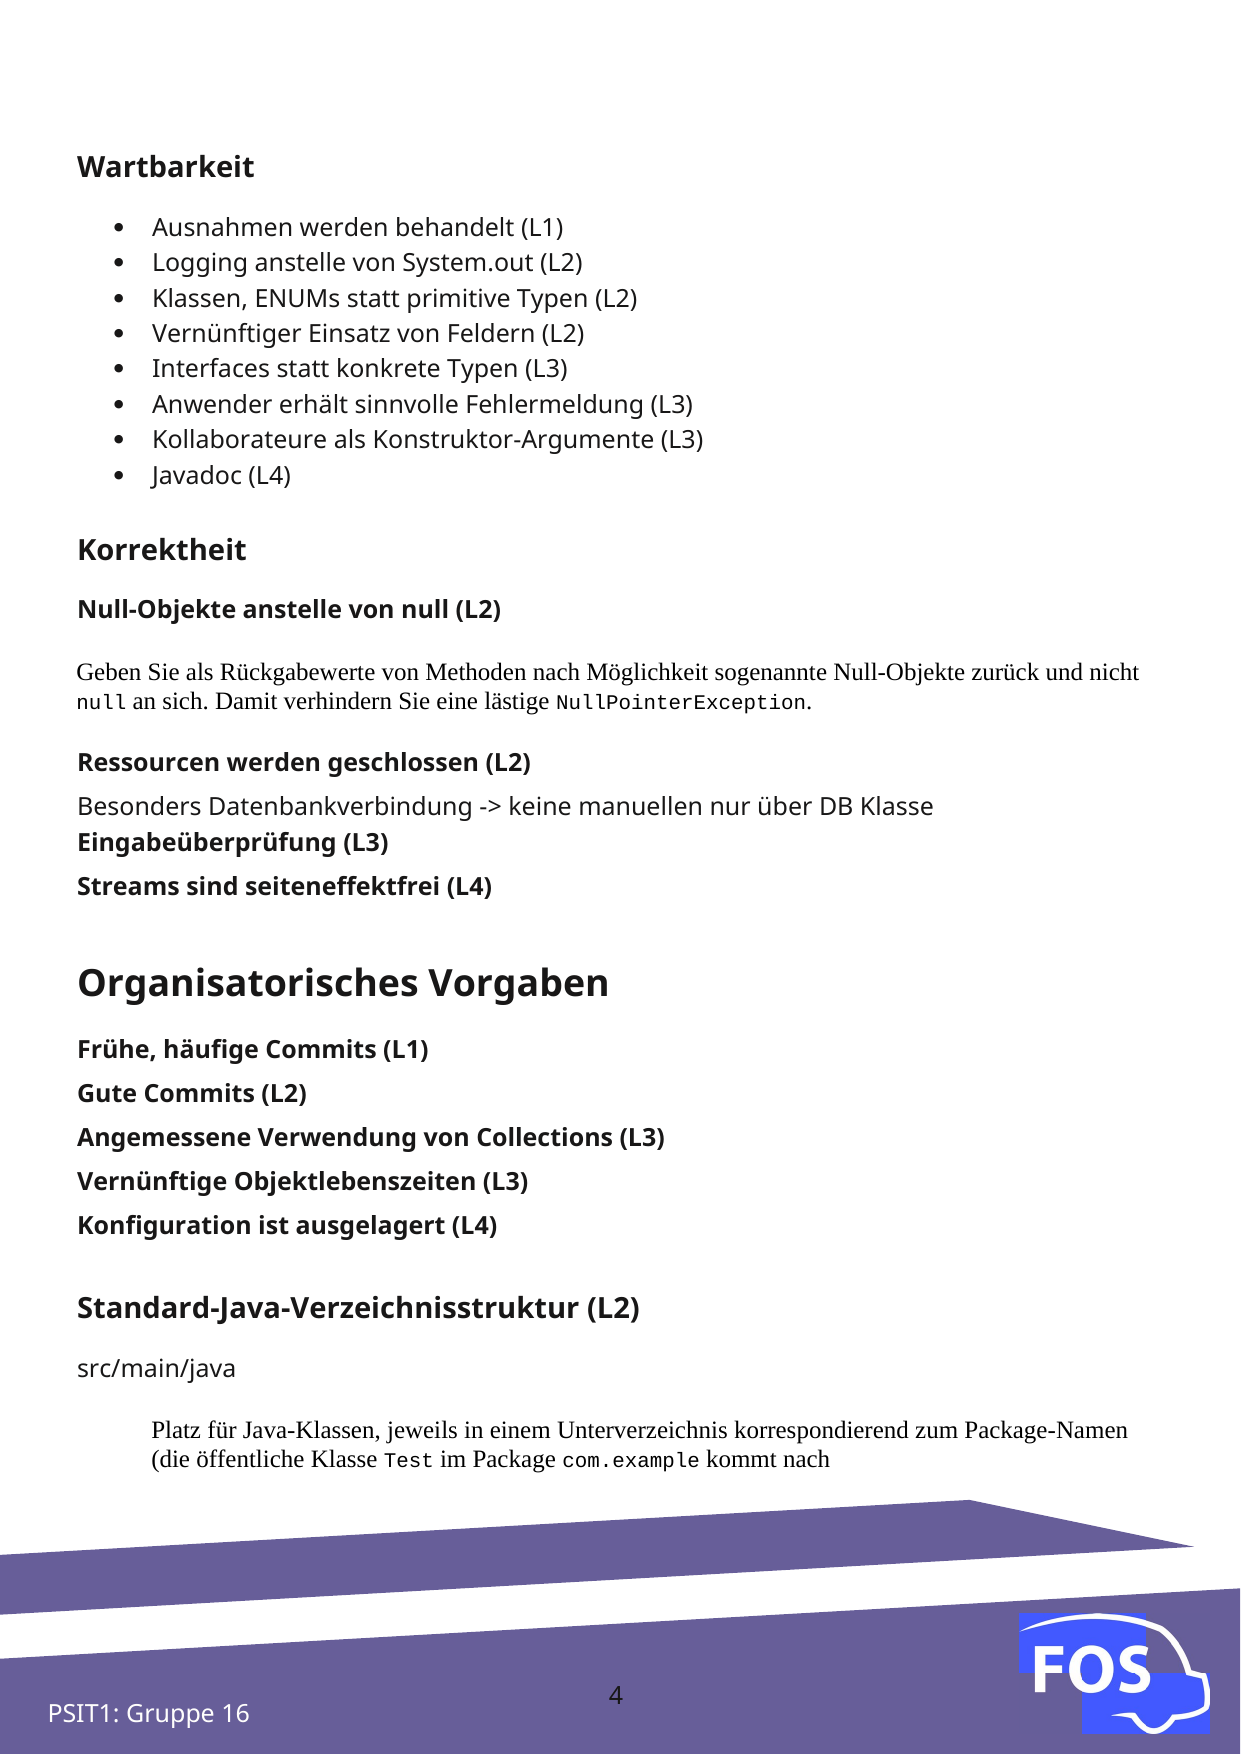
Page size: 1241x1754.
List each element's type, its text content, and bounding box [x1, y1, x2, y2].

list Ausnahmen werden behandelt (L1) [114, 209, 1166, 243]
text Geben Sie als Rückgabewerte von Methoden nach Möglichkeit sogenannte Null-Objekte zurück und nicht null an sich. Damit verhindern Sie eine lästige NullPointerException. [76, 657, 1166, 716]
list Interfaces statt konkrete Typen (L3) [114, 351, 1166, 385]
subtitle Vernünftige Objektlebenszeiten (L3) [77, 1164, 1166, 1198]
text Besonders Datenbankverbindung -> keine manuellen nur über DB Klasse [77, 789, 1166, 823]
text src/main/java [77, 1350, 1166, 1384]
list Anwender erhält sinnvolle Fehlermeldung (L3) [114, 387, 1166, 421]
subtitle Eingabeüberprüfung (L3) [77, 825, 1166, 859]
subtitle Null-Objekte anstelle von null (L2) [77, 592, 1166, 626]
subtitle Ressourcen werden geschlossen (L2) [77, 745, 1166, 779]
list Javadoc (L4) [114, 457, 1166, 491]
picture [1019, 1613, 1210, 1734]
subtitle Streams sind seiteneffektfrei (L4) [77, 869, 1166, 903]
subtitle Konfiguration ist ausgelagert (L4) [77, 1208, 1166, 1242]
list Klassen, ENUMs statt primitive Typen (L2) [114, 280, 1166, 314]
subtitle Gute Commits (L2) [77, 1076, 1166, 1110]
list Vernünftiger Einsatz von Feldern (L2) [114, 316, 1166, 350]
subtitle Organisatorisches Vorgaben [77, 957, 1166, 1008]
subtitle Frühe, häufige Commits (L1) [77, 1032, 1166, 1066]
list Kollaborateure als Konstruktor-Argumente (L3) [114, 422, 1166, 456]
list Logging anstelle von System.out (L2) [114, 245, 1166, 279]
subtitle Angemessene Verwendung von Collections (L3) [77, 1120, 1166, 1154]
subtitle Standard-Java-Verzeichnisstruktur (L2) [77, 1288, 1166, 1327]
subtitle Wartbarkeit [77, 147, 1166, 186]
subtitle Korrektheit [77, 529, 1166, 568]
